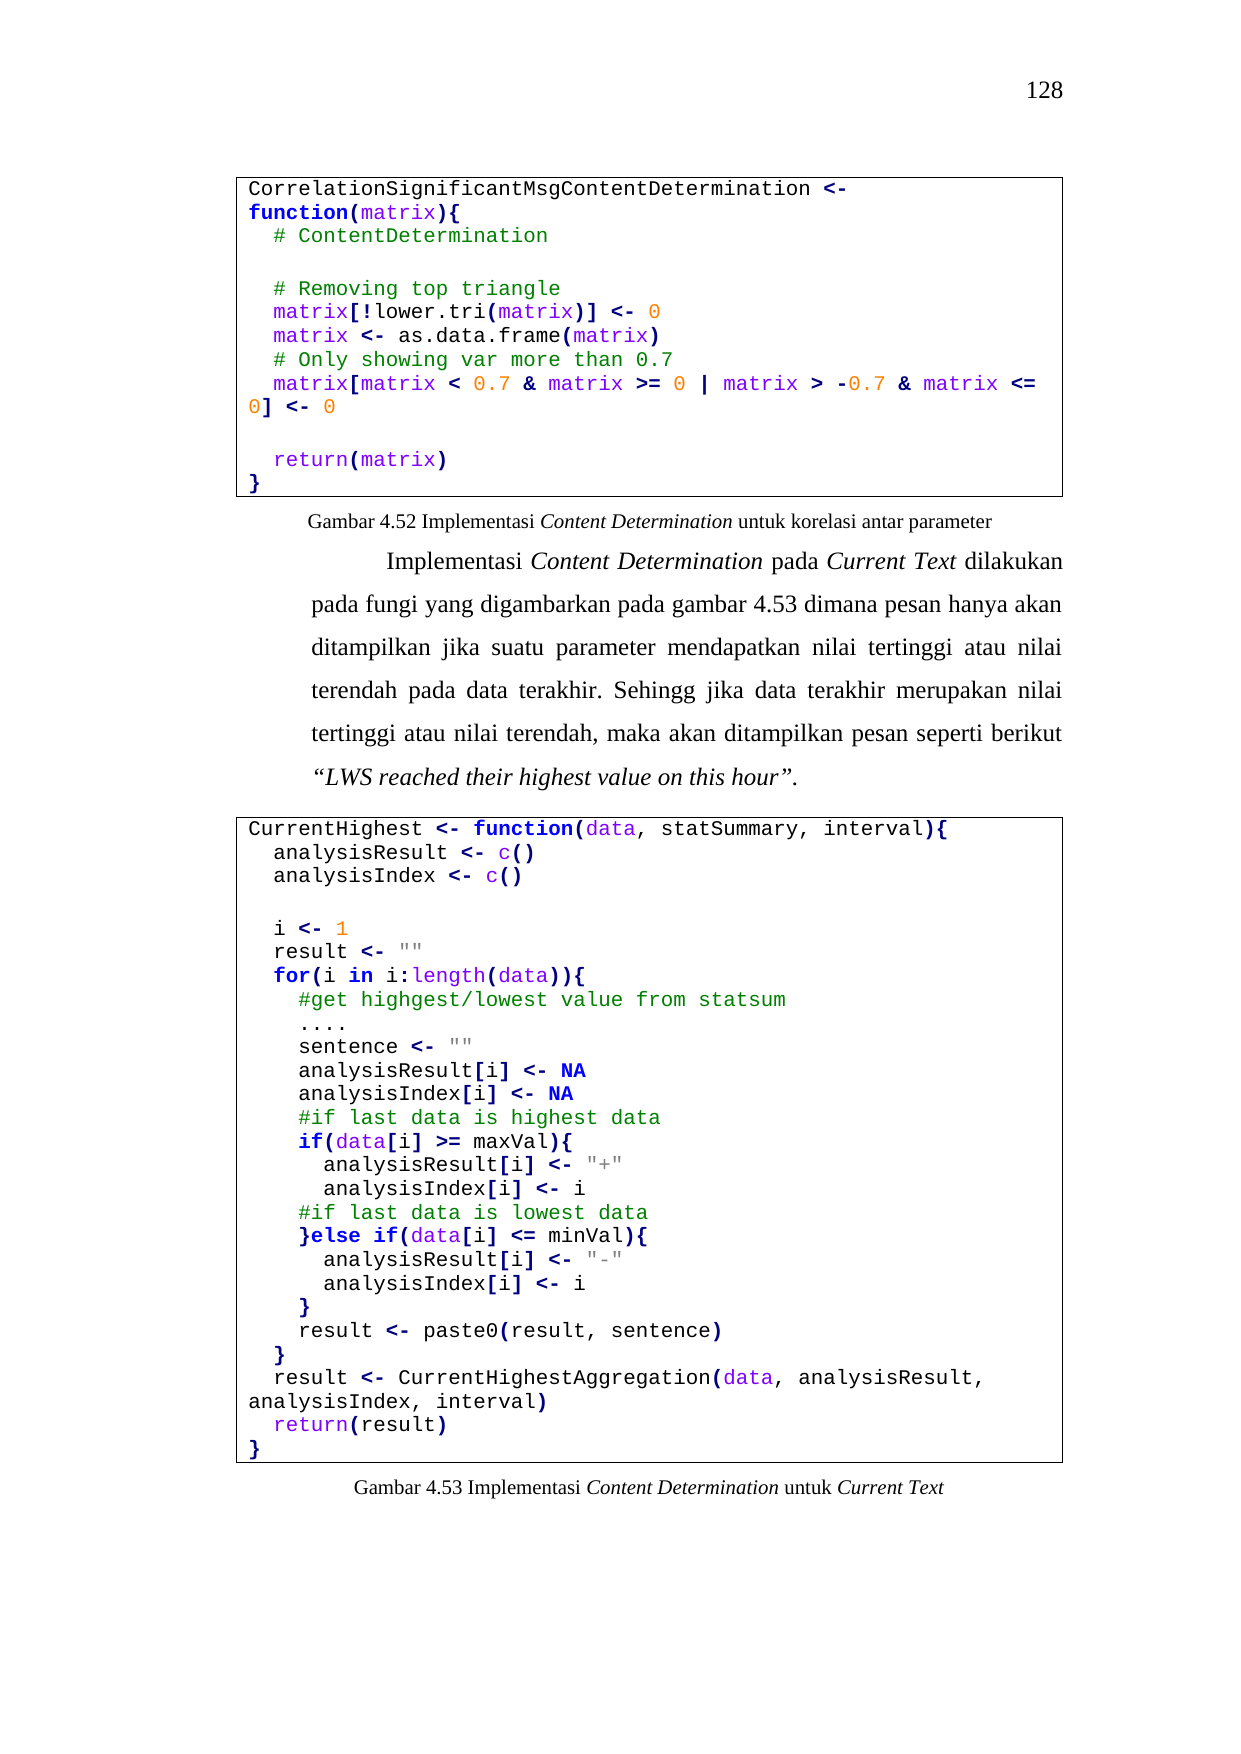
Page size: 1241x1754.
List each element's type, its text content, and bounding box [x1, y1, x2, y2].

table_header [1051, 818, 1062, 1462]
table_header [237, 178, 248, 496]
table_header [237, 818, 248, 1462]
text Gambar 4.52 Implementasi Content Determination untuk korelasi antar parameter [236, 509, 1063, 533]
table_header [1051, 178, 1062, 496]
text Implementasi Content Determination pada Current Text dilakukan pada fungi yang digambarkan pada gambar 4.53 dimana pesan hanya akan ditampilkan jika suatu parameter mendapatkan nilai tertinggi atau nilai terendah pada data terakhir. Sehingg jika data terakhir merupakan nilai tertinggi atau nilai terendah, maka akan ditampilkan pesan seperti berikut “LWS reached their highest value on this hour”. [311, 546, 1063, 790]
text Gambar 4.53 Implementasi Content Determination untuk Current Text [236, 1475, 1063, 1499]
